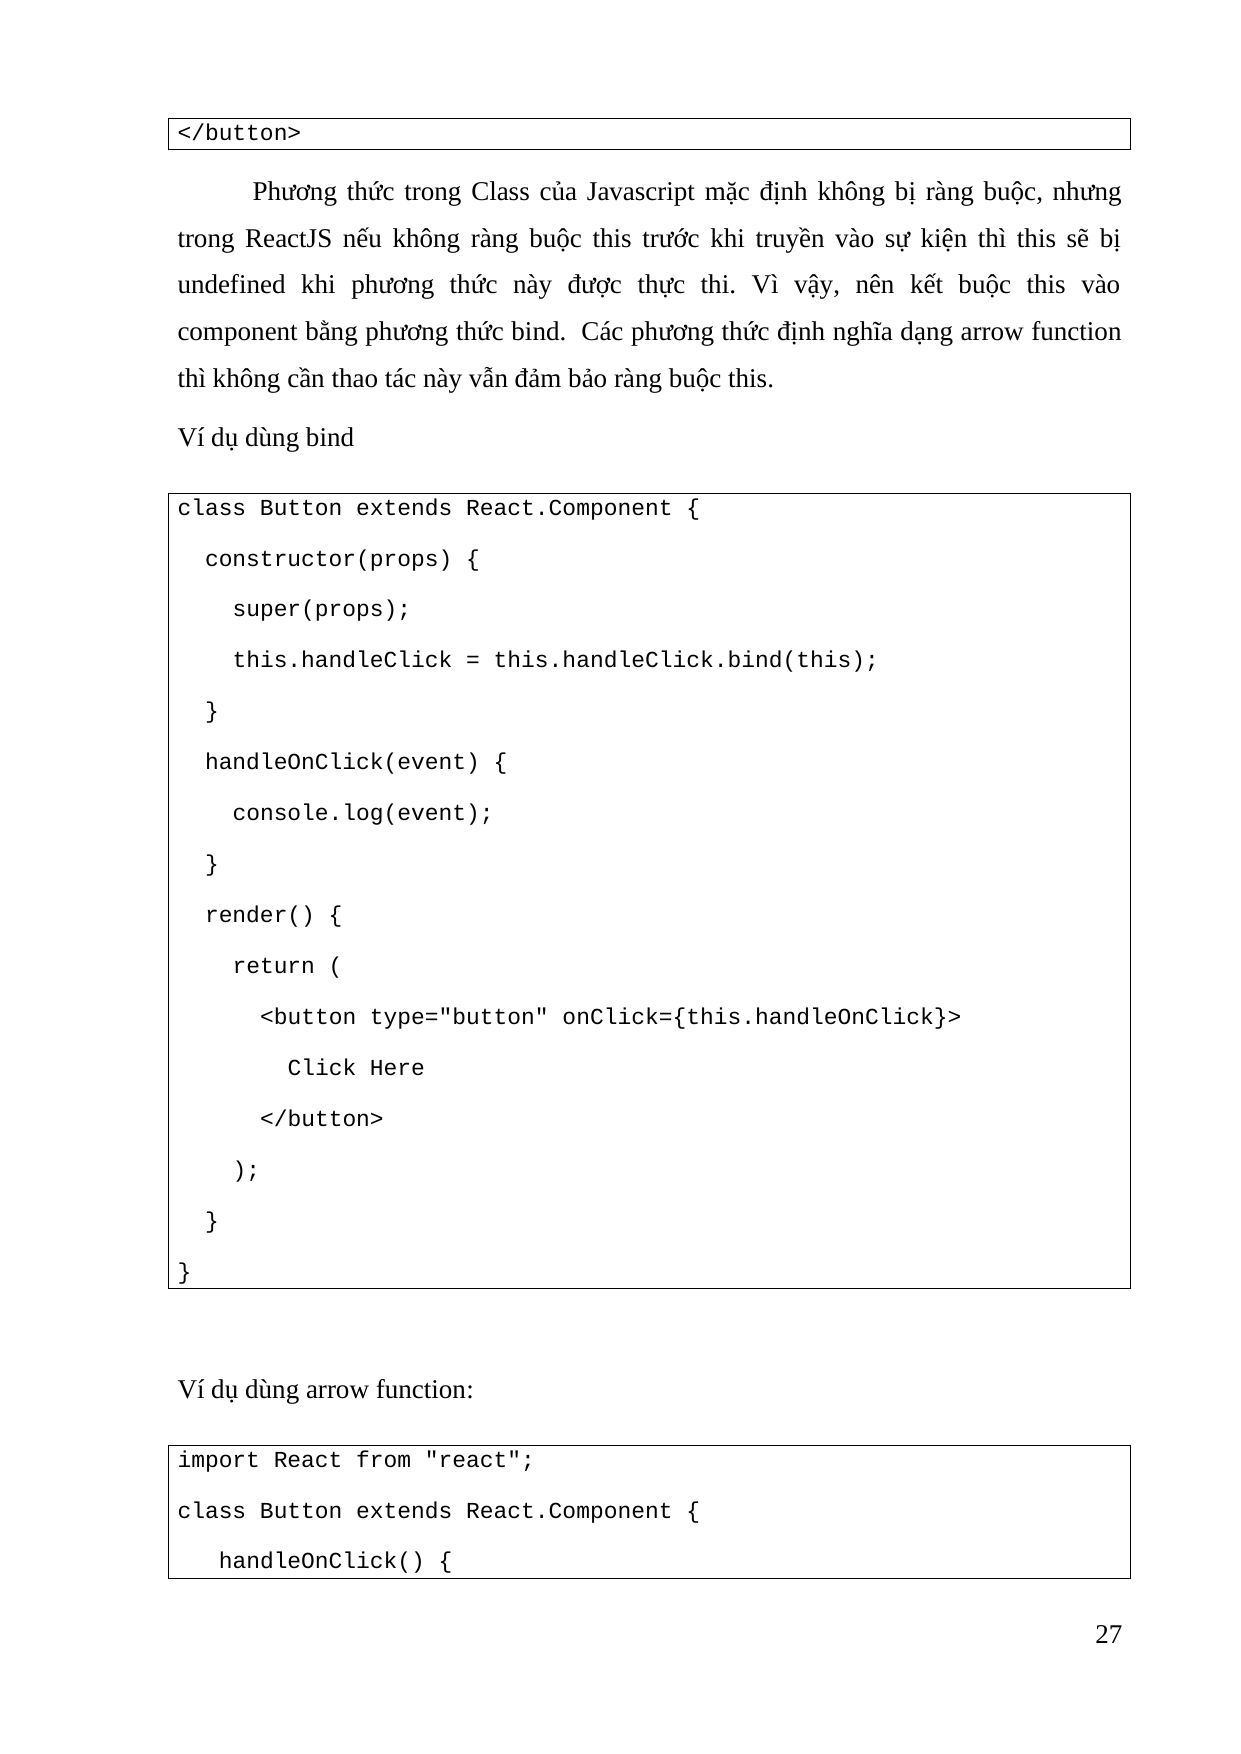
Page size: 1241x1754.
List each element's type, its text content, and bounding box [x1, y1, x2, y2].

text render() { [169, 900, 1130, 929]
text import React from "react"; [169, 1446, 1130, 1474]
text Ví dụ dùng arrow function: [177, 1373, 1122, 1404]
text class Button extends React.Component { [169, 494, 1130, 522]
text return ( [169, 951, 1130, 980]
text Click Here [169, 1053, 1130, 1082]
text <button type="button" onClick={this.handleOnClick}> [169, 1002, 1130, 1031]
text } [169, 697, 1130, 726]
text handleOnClick(event) { [169, 747, 1130, 777]
text } [169, 1257, 1130, 1288]
text ); [169, 1155, 1130, 1184]
text console.log(event); [169, 798, 1130, 827]
text this.handleClick = this.handleClick.bind(this); [169, 646, 1130, 675]
text Ví dụ dùng bind [177, 421, 1122, 452]
text constructor(props) { [169, 544, 1130, 573]
text class Button extends React.Component { [169, 1496, 1130, 1525]
text } [169, 1206, 1130, 1235]
text </button> [169, 119, 1130, 149]
text } [169, 849, 1130, 878]
text super(props); [169, 595, 1130, 624]
text handleOnClick() { [169, 1547, 1130, 1578]
text </button> [169, 1104, 1130, 1133]
